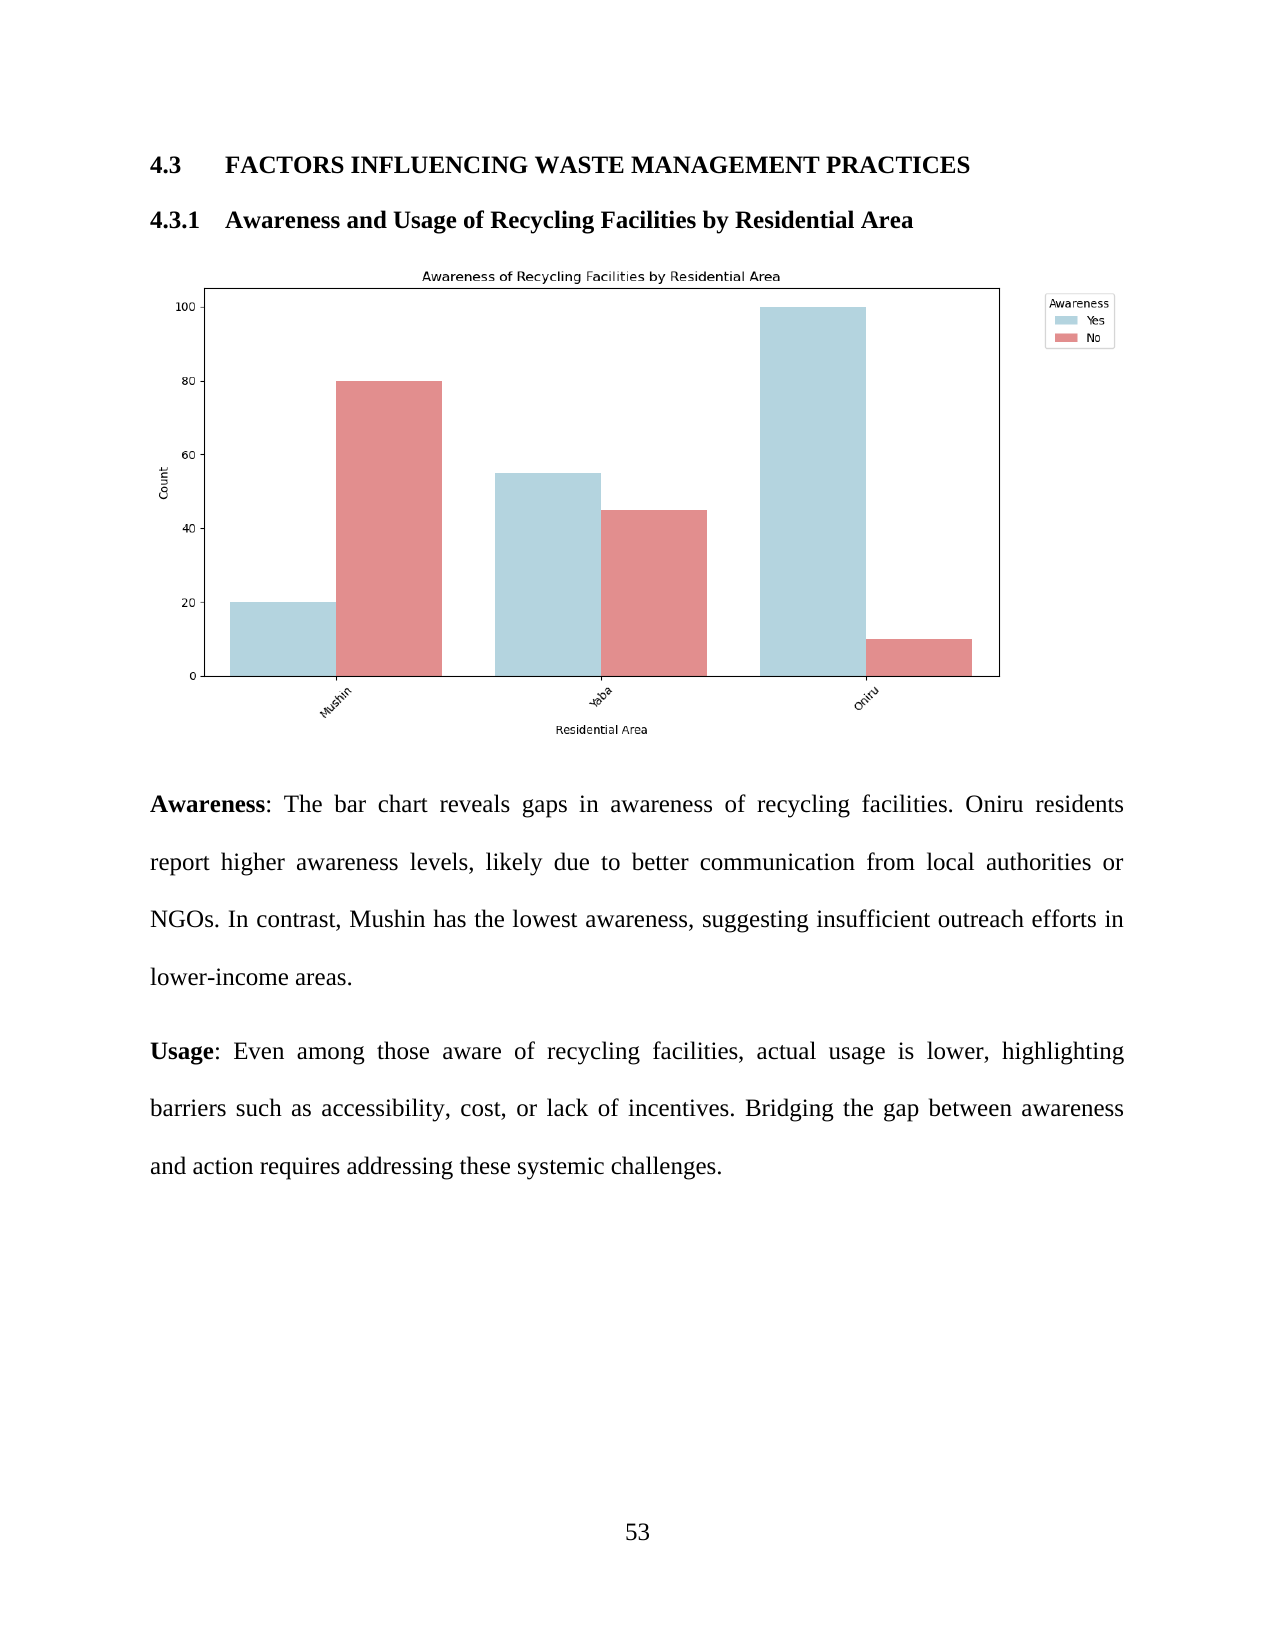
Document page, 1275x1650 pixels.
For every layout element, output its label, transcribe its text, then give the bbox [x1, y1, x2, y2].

subtitle 4.3 FACTORS INFLUENCING WASTE MANAGEMENT PRACTICES [150, 150, 1125, 179]
subtitle 4.3.1 Awareness and Usage of Recycling Facilities by Residential Area [150, 206, 1125, 234]
text Awareness: The bar chart reveals gaps in awareness of recycling facilities. Oniru residents report higher awareness levels, likely due to better communication from local authorities or NGOs. In contrast, Mushin has the lowest awareness, suggesting insufficient outreach efforts in lower-income areas. [150, 789, 1125, 991]
text Usage: Even among those aware of recycling facilities, actual usage is lower, highlighting barriers such as accessibility, cost, or lack of incentives. Bridging the gap between awareness and action requires addressing these systemic challenges. [150, 1036, 1125, 1180]
picture [150, 263, 1122, 744]
